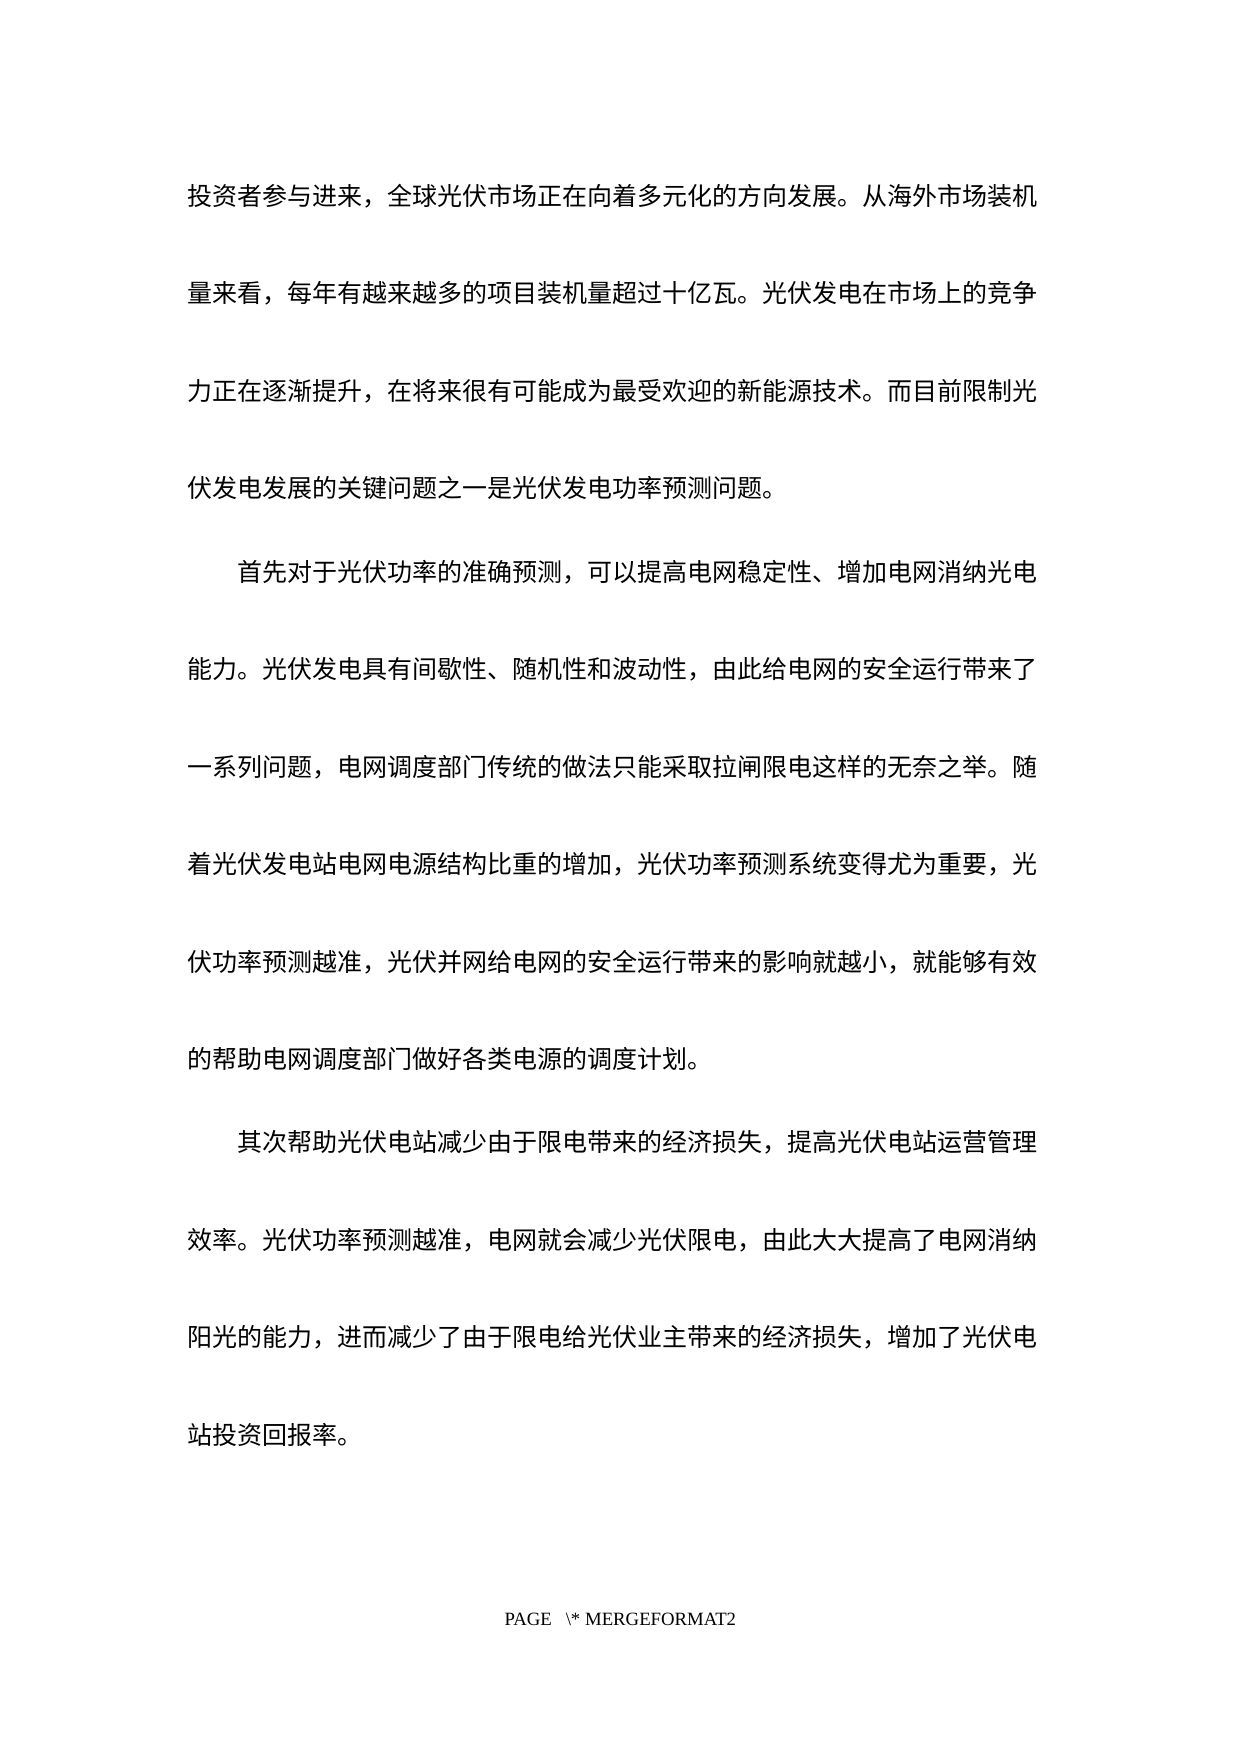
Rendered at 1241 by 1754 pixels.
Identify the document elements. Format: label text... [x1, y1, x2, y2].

text 首先对于光伏功率的准确预测，可以提高电网稳定性、增加电网消纳光电能力。光伏发电具有间歇性、随机性和波动性，由此给电网的安全运行带来了一系列问题，电网调度部门传统的做法只能采取拉闸限电这样的无奈之举。随着光伏发电站电网电源结构比重的增加，光伏功率预测系统变得尤为重要，光伏功率预测越准，光伏并网给电网的安全运行带来的影响就越小，就能够有效的帮助电网调度部门做好各类电源的调度计划。 [187, 538, 1053, 1090]
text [187, 162, 1053, 519]
text 其次帮助光伏电站减少由于限电带来的经济损失，提高光伏电站运营管理效率。光伏功率预测越准，电网就会减少光伏限电，由此大大提高了电网消纳阳光的能力，进而减少了由于限电给光伏业主带来的经济损失，增加了光伏电站投资回报率。 [187, 1108, 1053, 1466]
